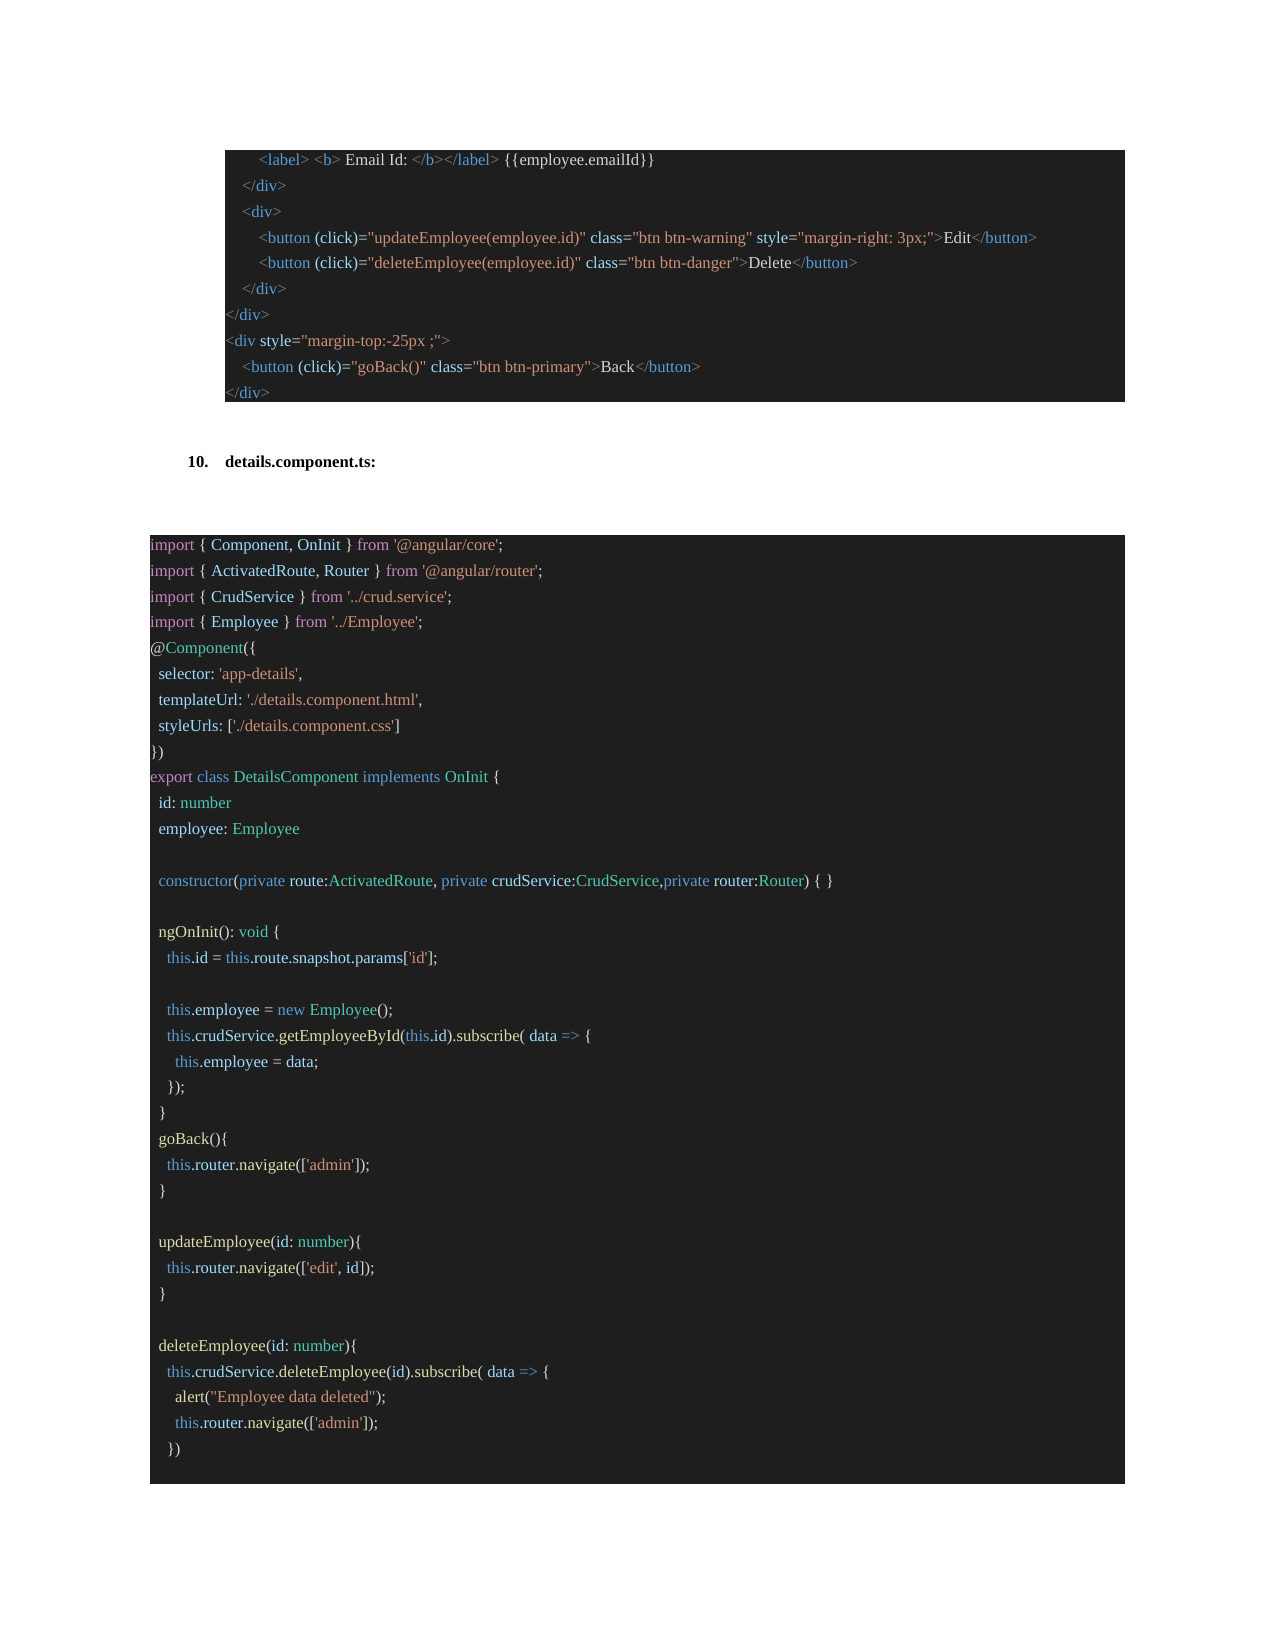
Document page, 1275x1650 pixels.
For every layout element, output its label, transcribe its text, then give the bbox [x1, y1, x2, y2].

text </div> [225, 382, 1125, 402]
text </div> [225, 279, 1125, 298]
text import { CrudService } from '../crud.service'; [150, 586, 1125, 606]
text import { Component, OnInit } from '@angular/core'; [150, 535, 1125, 554]
text }); [150, 1077, 1125, 1096]
text employee: Employee [150, 819, 1125, 838]
text this.router.navigate(['admin']); [150, 1155, 1125, 1174]
text id: number [150, 793, 1125, 812]
text this.crudService.getEmployeeById(this.id).subscribe( data => { [150, 1026, 1125, 1045]
text deleteEmployee(id: number){ [150, 1336, 1125, 1355]
text this.router.navigate(['admin']); [150, 1413, 1125, 1432]
text this.crudService.deleteEmployee(id).subscribe( data => { [150, 1361, 1125, 1381]
text selector: 'app-details', [150, 664, 1125, 683]
text </div> [225, 305, 1125, 324]
text <div> [225, 202, 1125, 221]
text import { ActivatedRoute, Router } from '@angular/router'; [150, 561, 1125, 580]
text constructor(private route:ActivatedRoute, private crudService:CrudService,private router:Router) { } [150, 871, 1125, 890]
text templateUrl: './details.component.html', [150, 690, 1125, 709]
text <button (click)="goBack()" class="btn btn-primary">Back</button> [225, 357, 1125, 376]
text }) [150, 1439, 1125, 1458]
text this.employee = new Employee(); [150, 1000, 1125, 1019]
text updateEmployee(id: number){ [150, 1232, 1125, 1251]
text import { Employee } from '../Employee'; [150, 612, 1125, 631]
text <div style="margin-top:-25px ;"> [225, 331, 1125, 350]
text ngOnInit(): void { [150, 922, 1125, 941]
text styleUrls: ['./details.component.css'] [150, 716, 1125, 735]
text this.id = this.route.snapshot.params['id']; [150, 948, 1125, 967]
text <button (click)="updateEmployee(employee.id)" class="btn btn-warning" style="margin-right: 3px;">Edit</button> [225, 227, 1125, 247]
text <label> <b> Email Id: </b></label> {{employee.emailId}} [225, 150, 1125, 169]
text this.router.navigate(['edit', id]); [150, 1258, 1125, 1277]
text }) [150, 741, 1125, 761]
text } [150, 1181, 1125, 1200]
text } [150, 1284, 1125, 1303]
list details.component.ts: [187, 452, 1125, 471]
text } [150, 1103, 1125, 1122]
text alert("Employee data deleted"); [150, 1387, 1125, 1406]
text </div> [225, 176, 1125, 195]
text goBack(){ [150, 1129, 1125, 1148]
text export class DetailsComponent implements OnInit { [150, 767, 1125, 786]
text <button (click)="deleteEmployee(employee.id)" class="btn btn-danger">Delete</button> [225, 253, 1125, 272]
text this.employee = data; [150, 1051, 1125, 1071]
text @Component({ [150, 638, 1125, 657]
